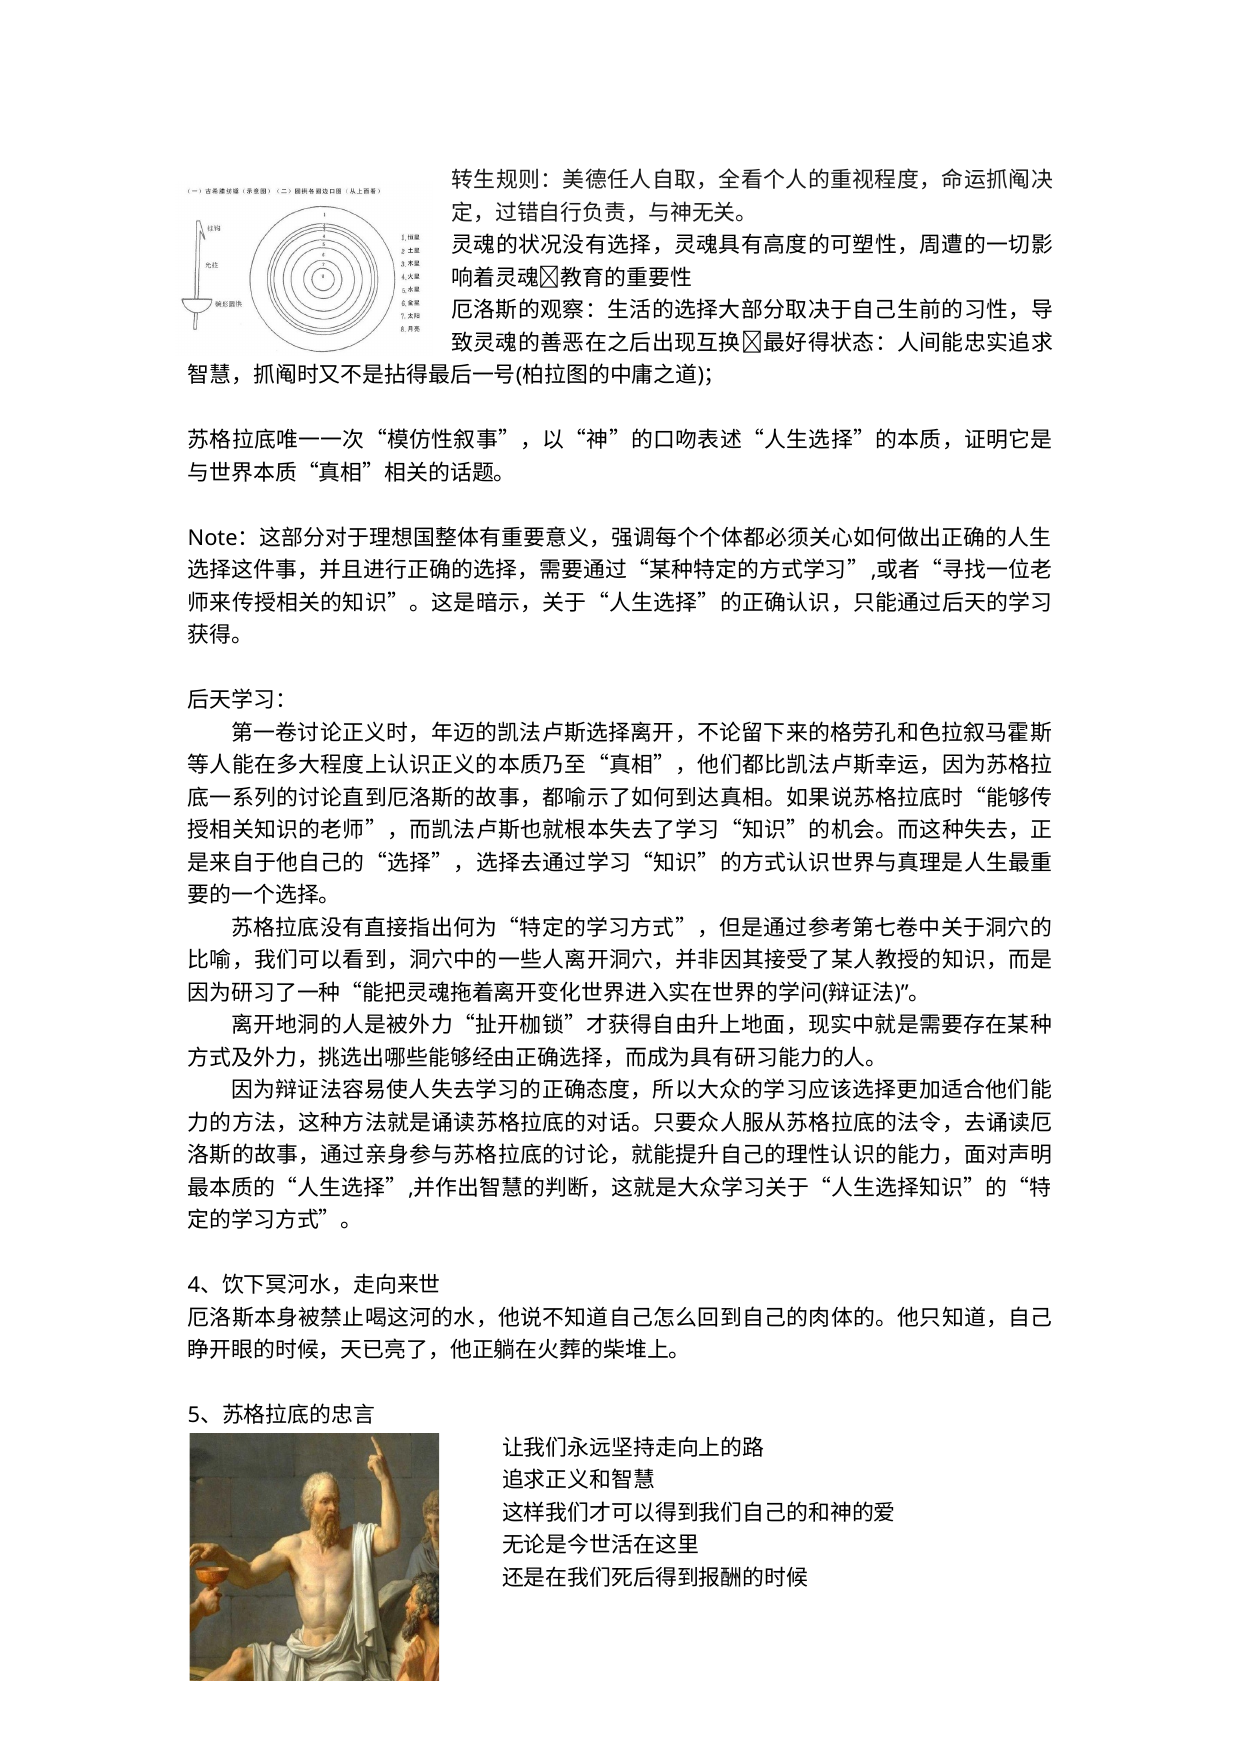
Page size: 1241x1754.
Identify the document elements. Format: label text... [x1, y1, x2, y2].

text 第一卷讨论正义时，年迈的凯法卢斯选择离开，不论留下来的格劳孔和色拉叙马霍斯等人能在多大程度上认识正义的本质乃至“真相”，他们都比凯法卢斯幸运，因为苏格拉底一系列的讨论直到厄洛斯的故事，都喻示了如何到达真相。如果说苏格拉底时“能够传授相关知识的老师”，而凯法卢斯也就根本失去了学习“知识”的机会。而这种失去，正是来自于他自己的“选择”，选择去通过学习“知识”的方式认识世界与真理是人生最重要的一个选择。 [187, 714, 1053, 909]
text 后天学习： [187, 682, 1053, 714]
text 5、苏格拉底的忠言 [187, 1397, 1053, 1429]
text 苏格拉底唯一一次“模仿性叙事”，以“神”的口吻表述“人生选择”的本质，证明它是与世界本质“真相”相关的话题。 [187, 422, 1053, 487]
text 还是在我们死后得到报酬的时候 [440, 1559, 1053, 1592]
text 这样我们才可以得到我们自己的和神的爱 [440, 1494, 1053, 1527]
picture [189, 1433, 440, 1681]
text 转生规则：美德任人自取，全看个人的重视程度，命运抓阄决定，过错自行负责，与神无关。 [187, 162, 1053, 227]
text 灵魂的状况没有选择，灵魂具有高度的可塑性，周遭的一切影响着灵魂教育的重要性 [433, 227, 1053, 292]
text Note：这部分对于理想国整体有重要意义，强调每个个体都必须关心如何做出正确的人生选择这件事，并且进行正确的选择，需要通过“某种特定的方式学习”,或者“寻找一位老师来传授相关的知识”。这是暗示，关于“人生选择”的正确认识，只能通过后天的学习获得。 [187, 519, 1053, 649]
text 追求正义和智慧 [440, 1462, 1053, 1494]
text 苏格拉底没有直接指出何为“特定的学习方式”，但是通过参考第七卷中关于洞穴的比喻，我们可以看到，洞穴中的一些人离开洞穴，并非因其接受了某人教授的知识，而是因为研习了一种“能把灵魂拖着离开变化世界进入实在世界的学问(辩证法)”。 [187, 909, 1053, 1007]
text 因为辩证法容易使人失去学习的正确态度，所以大众的学习应该选择更加适合他们能力的方法，这种方法就是诵读苏格拉底的对话。只要众人服从苏格拉底的法令，去诵读厄洛斯的故事，通过亲身参与苏格拉底的讨论，就能提升自己的理性认识的能力，面对声明最本质的“人生选择”,并作出智慧的判断，这就是大众学习关于“人生选择知识”的“特定的学习方式”。 [187, 1072, 1053, 1234]
picture [175, 181, 433, 356]
text 4、饮下冥河水，走向来世 [187, 1267, 1053, 1299]
text 厄洛斯的观察：生活的选择大部分取决于自己生前的习性，导致灵魂的善恶在之后出现互换最好得状态：人间能忠实追求智慧，抓阄时又不是拈得最后一号(柏拉图的中庸之道)； [187, 292, 1053, 389]
text 无论是今世活在这里 [440, 1527, 1053, 1559]
text 让我们永远坚持走向上的路 [187, 1429, 1053, 1462]
text 厄洛斯本身被禁止喝这河的水，他说不知道自己怎么回到自己的肉体的。他只知道，自己睁开眼的时候，天已亮了，他正躺在火葬的柴堆上。 [187, 1299, 1053, 1364]
text 离开地洞的人是被外力“扯开枷锁”才获得自由升上地面，现实中就是需要存在某种方式及外力，挑选出哪些能够经由正确选择，而成为具有研习能力的人。 [187, 1007, 1053, 1072]
